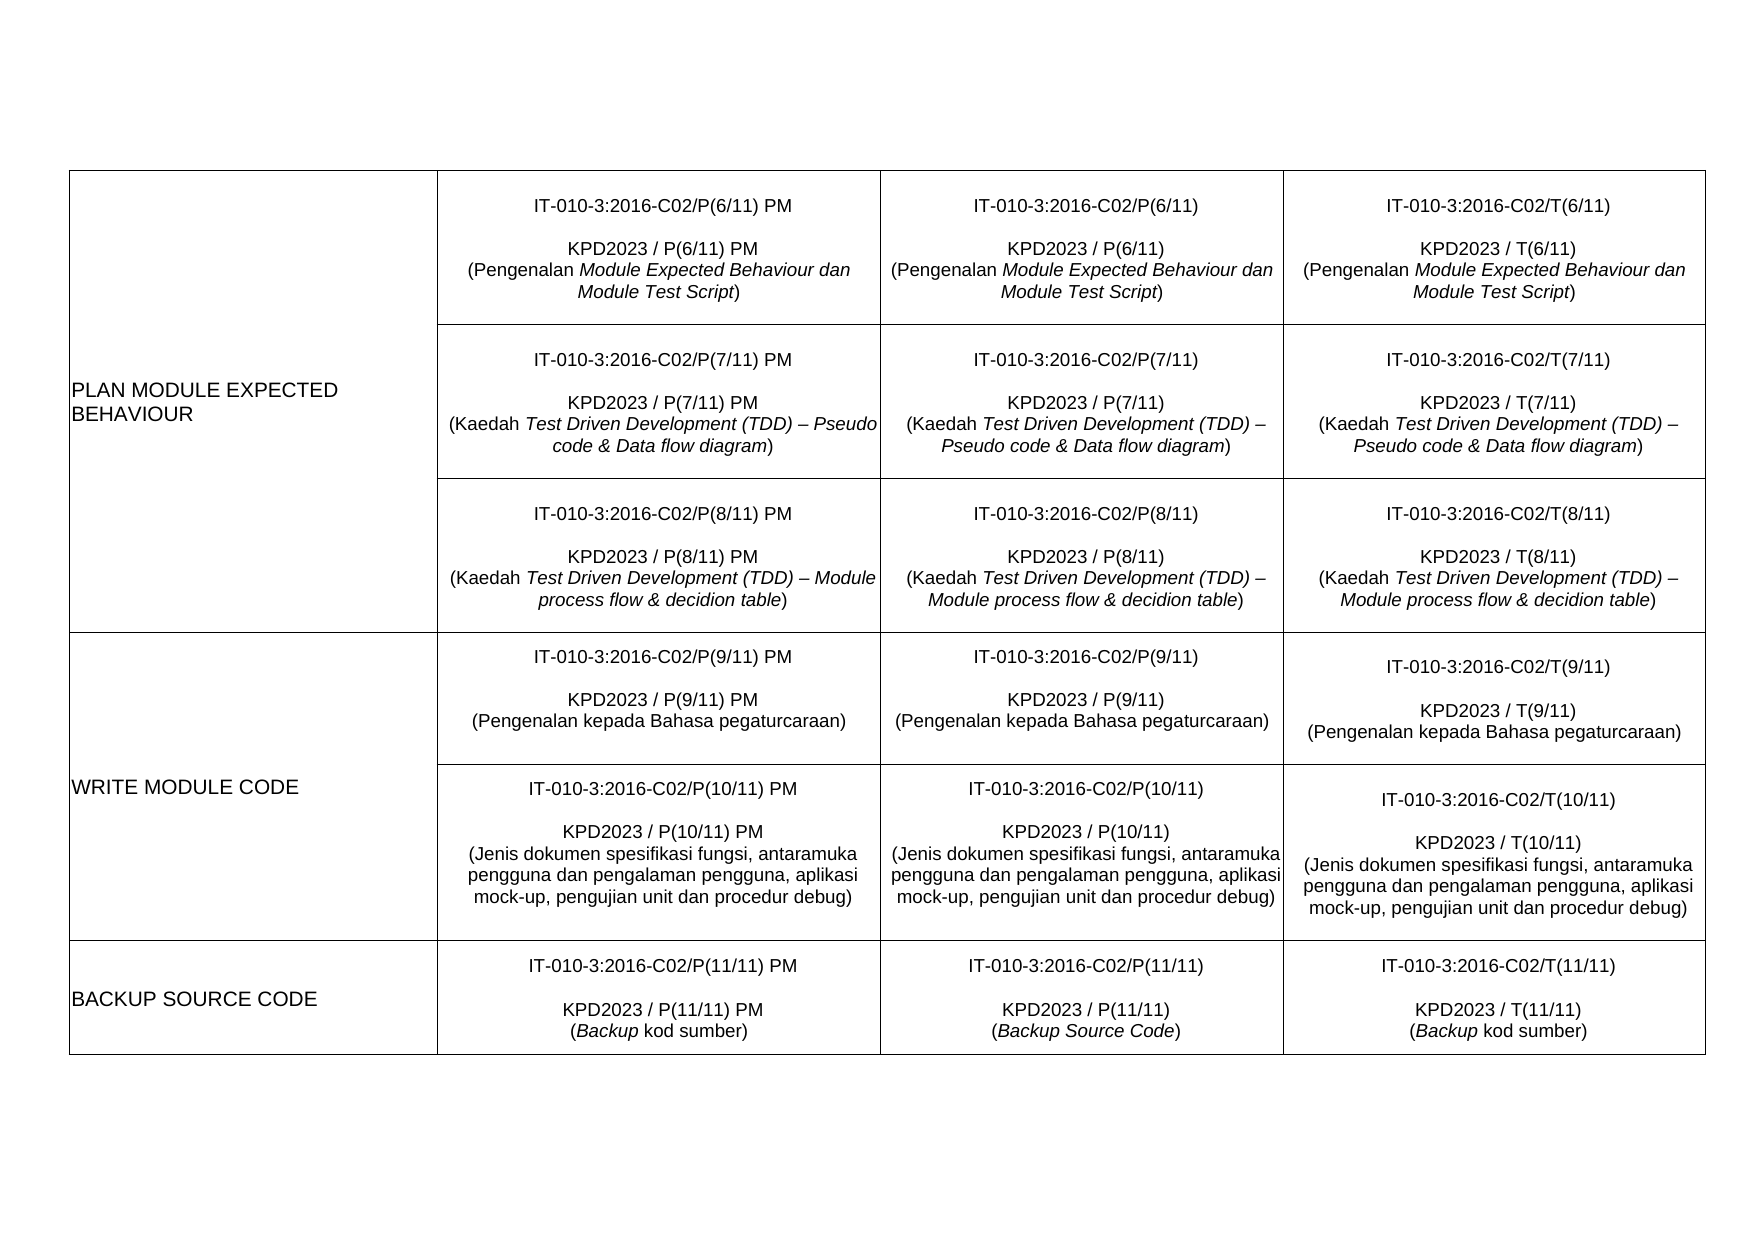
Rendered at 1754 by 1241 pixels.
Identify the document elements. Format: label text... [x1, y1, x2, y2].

table_cell IT-010-3:2016-C02/T(8/11) KPD2023 / T(8/11) (Kaedah Test Driven Development (TDD) – Module process flow & decidion table) [1284, 479, 1705, 632]
table_cell IT-010-3:2016-C02/P(8/11) KPD2023 / P(8/11) (Kaedah Test Driven Development (TDD) – Module process flow & decidion table) [881, 479, 1283, 632]
table_cell IT-010-3:2016-C02/T(11/11) KPD2023 / T(11/11) (Backup kod sumber) [1284, 941, 1705, 1054]
table_cell IT-010-3:2016-C02/P(8/11) PM KPD2023 / P(8/11) PM (Kaedah Test Driven Development (TDD) – Module process flow & decidion table) [438, 479, 880, 632]
table_cell IT-010-3:2016-C02/P(9/11) KPD2023 / P(9/11) (Pengenalan kepada Bahasa pegaturcaraan) [881, 633, 1283, 764]
table_cell IT-010-3:2016-C02/P(7/11) KPD2023 / P(7/11) (Kaedah Test Driven Development (TDD) – Pseudo code & Data flow diagram) [881, 325, 1283, 478]
table_cell IT-010-3:2016-C02/P(10/11) PM KPD2023 / P(10/11) PM (Jenis dokumen spesifikasi fungsi, antaramuka pengguna dan pengalaman pengguna, aplikasi mock-up, pengujian unit dan procedur debug) [438, 765, 880, 939]
table_cell WRITE MODULE CODE [70, 633, 437, 939]
table_cell BACKUP SOURCE CODE [70, 941, 437, 1054]
table_header PLAN MODULE EXPECTED BEHAVIOUR [70, 171, 437, 632]
table_cell IT-010-3:2016-C02/T(9/11) KPD2023 / T(9/11) (Pengenalan kepada Bahasa pegaturcaraan) [1284, 633, 1705, 764]
table_cell IT-010-3:2016-C02/P(11/11) KPD2023 / P(11/11) (Backup Source Code) [881, 941, 1283, 1054]
table_header IT-010-3:2016-C02/P(6/11) PM KPD2023 / P(6/11) PM (Pengenalan Module Expected Behaviour dan Module Test Script) [438, 171, 880, 324]
table_header IT-010-3:2016-C02/P(6/11) KPD2023 / P(6/11) (Pengenalan Module Expected Behaviour dan Module Test Script) [881, 171, 1283, 324]
table_cell IT-010-3:2016-C02/P(7/11) PM KPD2023 / P(7/11) PM (Kaedah Test Driven Development (TDD) – Pseudo code & Data flow diagram) [438, 325, 880, 478]
table_cell IT-010-3:2016-C02/P(9/11) PM KPD2023 / P(9/11) PM (Pengenalan kepada Bahasa pegaturcaraan) [438, 633, 880, 764]
table_cell IT-010-3:2016-C02/T(7/11) KPD2023 / T(7/11) (Kaedah Test Driven Development (TDD) – Pseudo code & Data flow diagram) [1284, 325, 1705, 478]
table_header IT-010-3:2016-C02/T(6/11) KPD2023 / T(6/11) (Pengenalan Module Expected Behaviour dan Module Test Script) [1284, 171, 1705, 324]
table_cell IT-010-3:2016-C02/P(10/11) KPD2023 / P(10/11) (Jenis dokumen spesifikasi fungsi, antaramuka pengguna dan pengalaman pengguna, aplikasi mock-up, pengujian unit dan procedur debug) [881, 765, 1283, 939]
table_cell IT-010-3:2016-C02/P(11/11) PM KPD2023 / P(11/11) PM (Backup kod sumber) [438, 941, 880, 1054]
table_cell IT-010-3:2016-C02/T(10/11) KPD2023 / T(10/11) (Jenis dokumen spesifikasi fungsi, antaramuka pengguna dan pengalaman pengguna, aplikasi mock-up, pengujian unit dan procedur debug) [1284, 765, 1705, 939]
